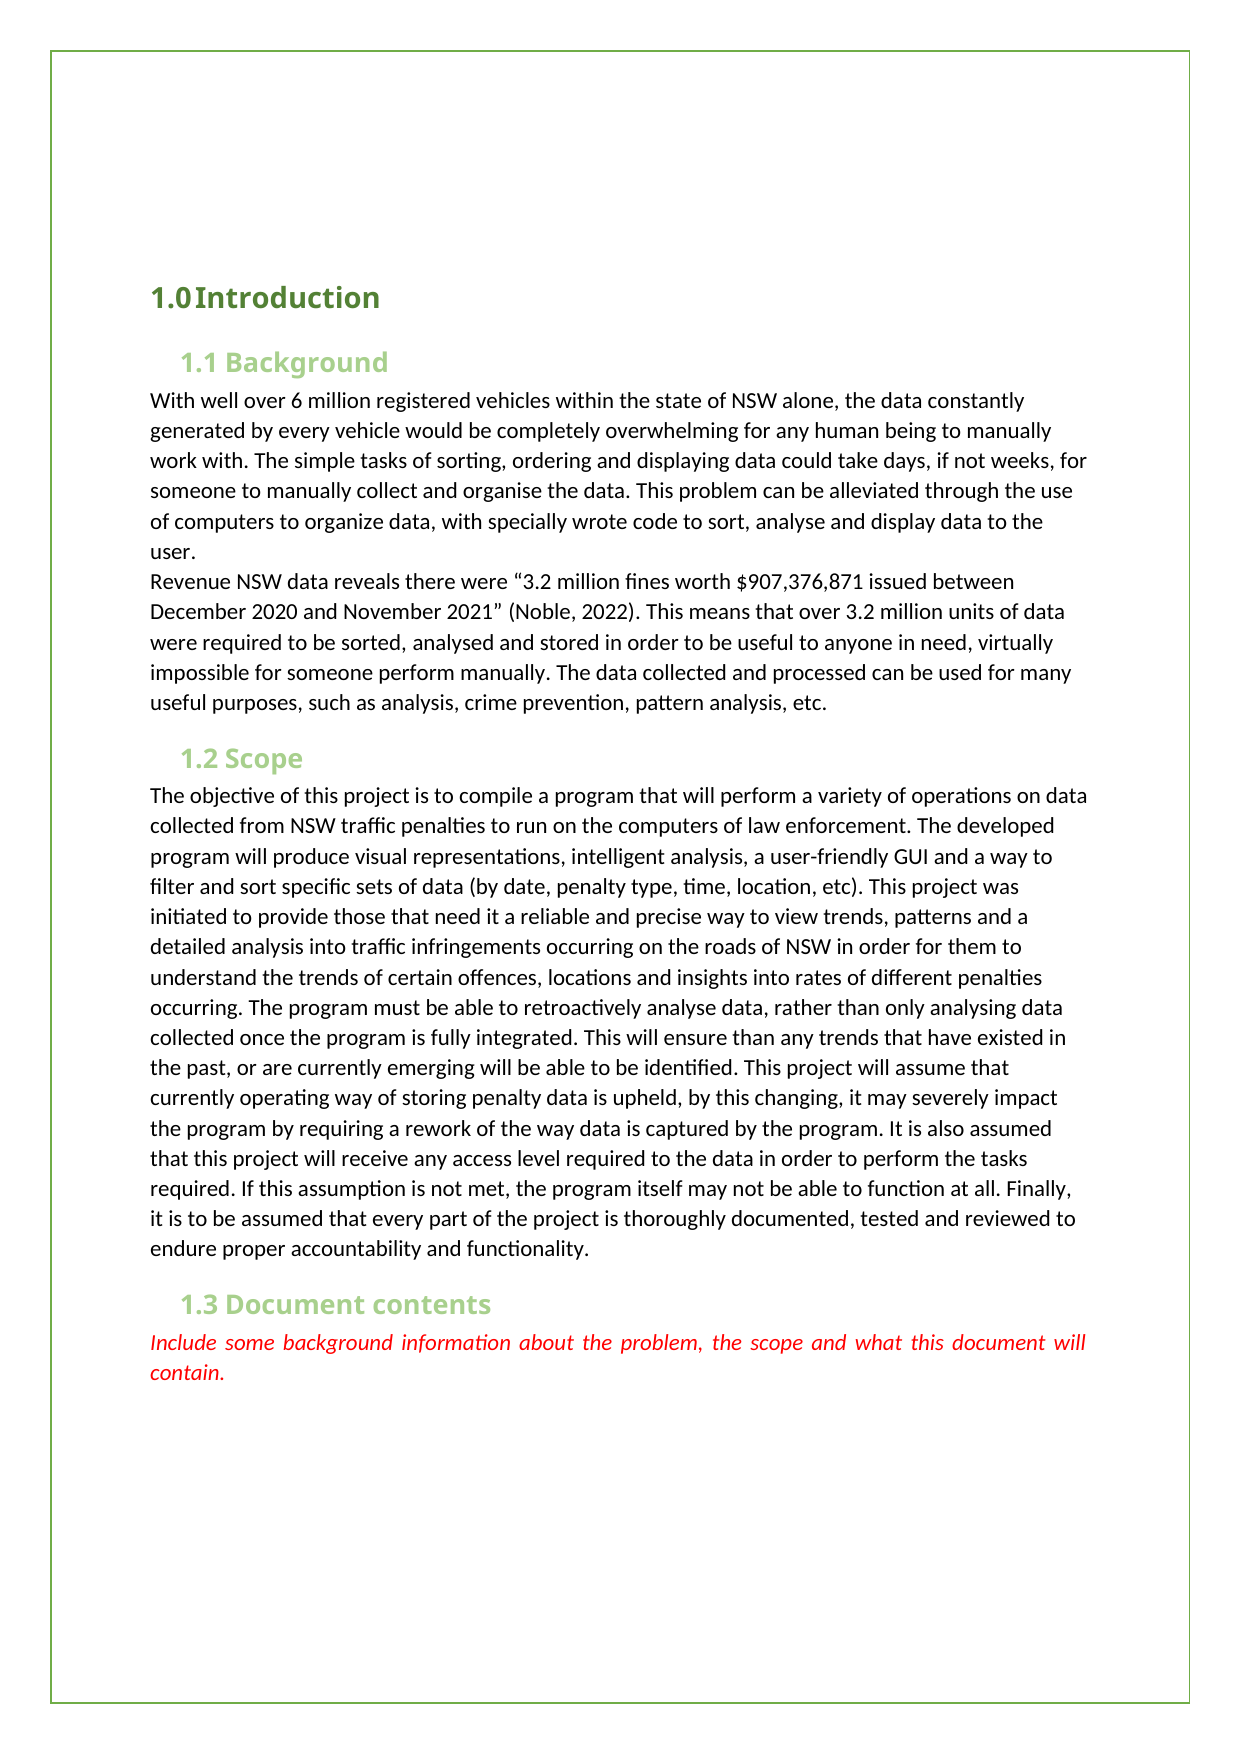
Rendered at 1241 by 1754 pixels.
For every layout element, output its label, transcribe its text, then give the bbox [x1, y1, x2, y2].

text Include some background information about the problem, the scope and what this document will contain. [150, 1328, 1090, 1386]
list Introduction [150, 277, 1090, 317]
list Scope [179, 739, 1090, 776]
list Background [179, 343, 1090, 380]
text With well over 6 million registered vehicles within the state of NSW alone, the data constantly generated by every vehicle would be completely overwhelming for any human being to manually work with. The simple tasks of sorting, ordering and displaying data could take days, if not weeks, for someone to manually collect and organise the data. This problem can be alleviated through the use of computers to organize data, with specially wrote code to sort, analyse and display data to the user. Revenue NSW data reveals there were “3.2 million fines worth $907,376,871 issued between December 2020 and November 2021” . This means that over 3.2 million units of data were required to be sorted, analysed and stored in order to be useful to anyone in need, virtually impossible for someone perform manually. The data collected and processed can be used for many useful purposes, such as analysis, crime prevention, pattern analysis, etc. [150, 386, 1090, 716]
text The objective of this project is to compile a program that will perform a variety of operations on data collected from NSW traffic penalties to run on the computers of law enforcement. The developed program will produce visual representations, intelligent analysis, a user-friendly GUI and a way to filter and sort specific sets of data (by date, penalty type, time, location, etc). This project was initiated to provide those that need it a reliable and precise way to view trends, patterns and a detailed analysis into traffic infringements occurring on the roads of NSW in order for them to understand the trends of certain offences, locations and insights into rates of different penalties occurring. The program must be able to retroactively analyse data, rather than only analysing data collected once the program is fully integrated. This will ensure than any trends that have existed in the past, or are currently emerging will be able to be identified. This project will assume that currently operating way of storing penalty data is upheld, by this changing, it may severely impact the program by requiring a rework of the way data is captured by the program. It is also assumed that this project will receive any access level required to the data in order to perform the tasks required. If this assumption is not met, the program itself may not be able to function at all. Finally, it is to be assumed that every part of the project is thoroughly documented, tested and reviewed to endure proper accountability and functionality. [150, 781, 1090, 1263]
list Document contents [179, 1286, 1090, 1322]
